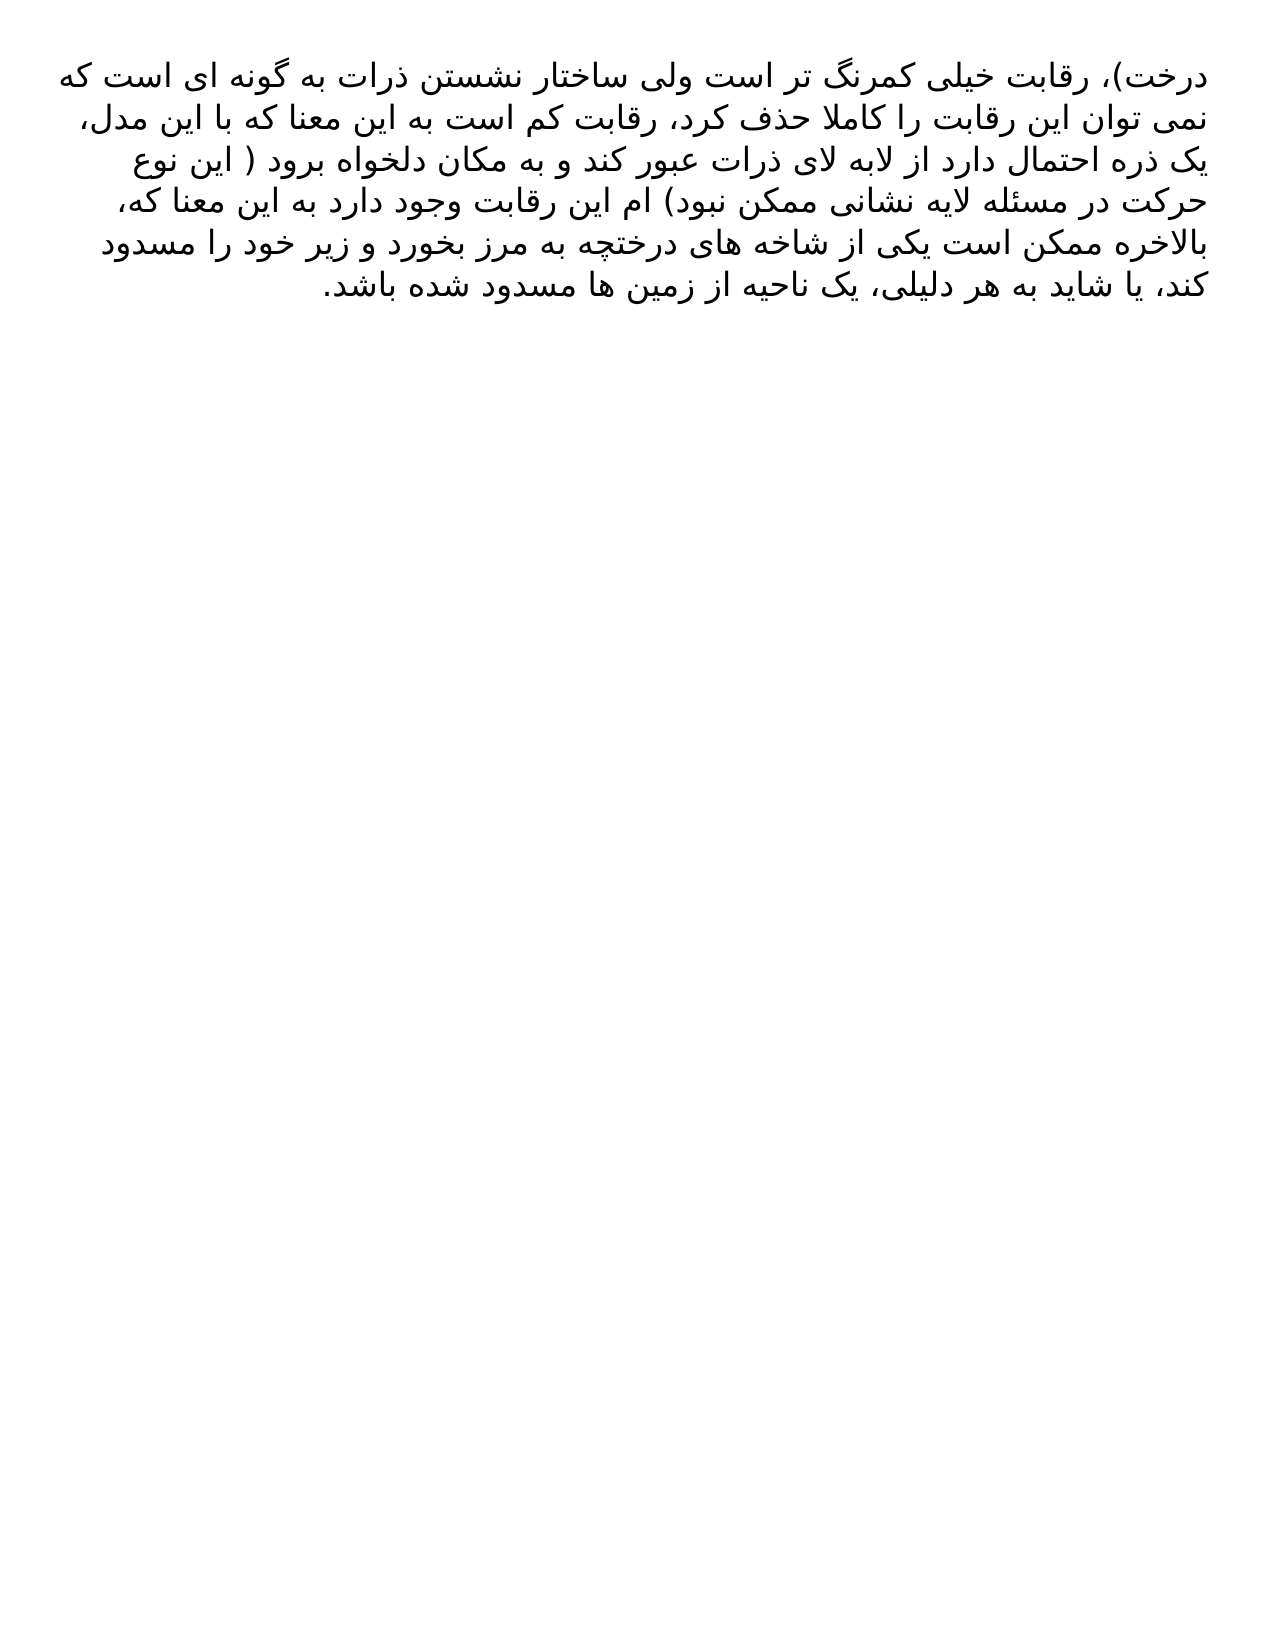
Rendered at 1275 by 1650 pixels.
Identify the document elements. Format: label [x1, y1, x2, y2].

text [47, 56, 1209, 304]
